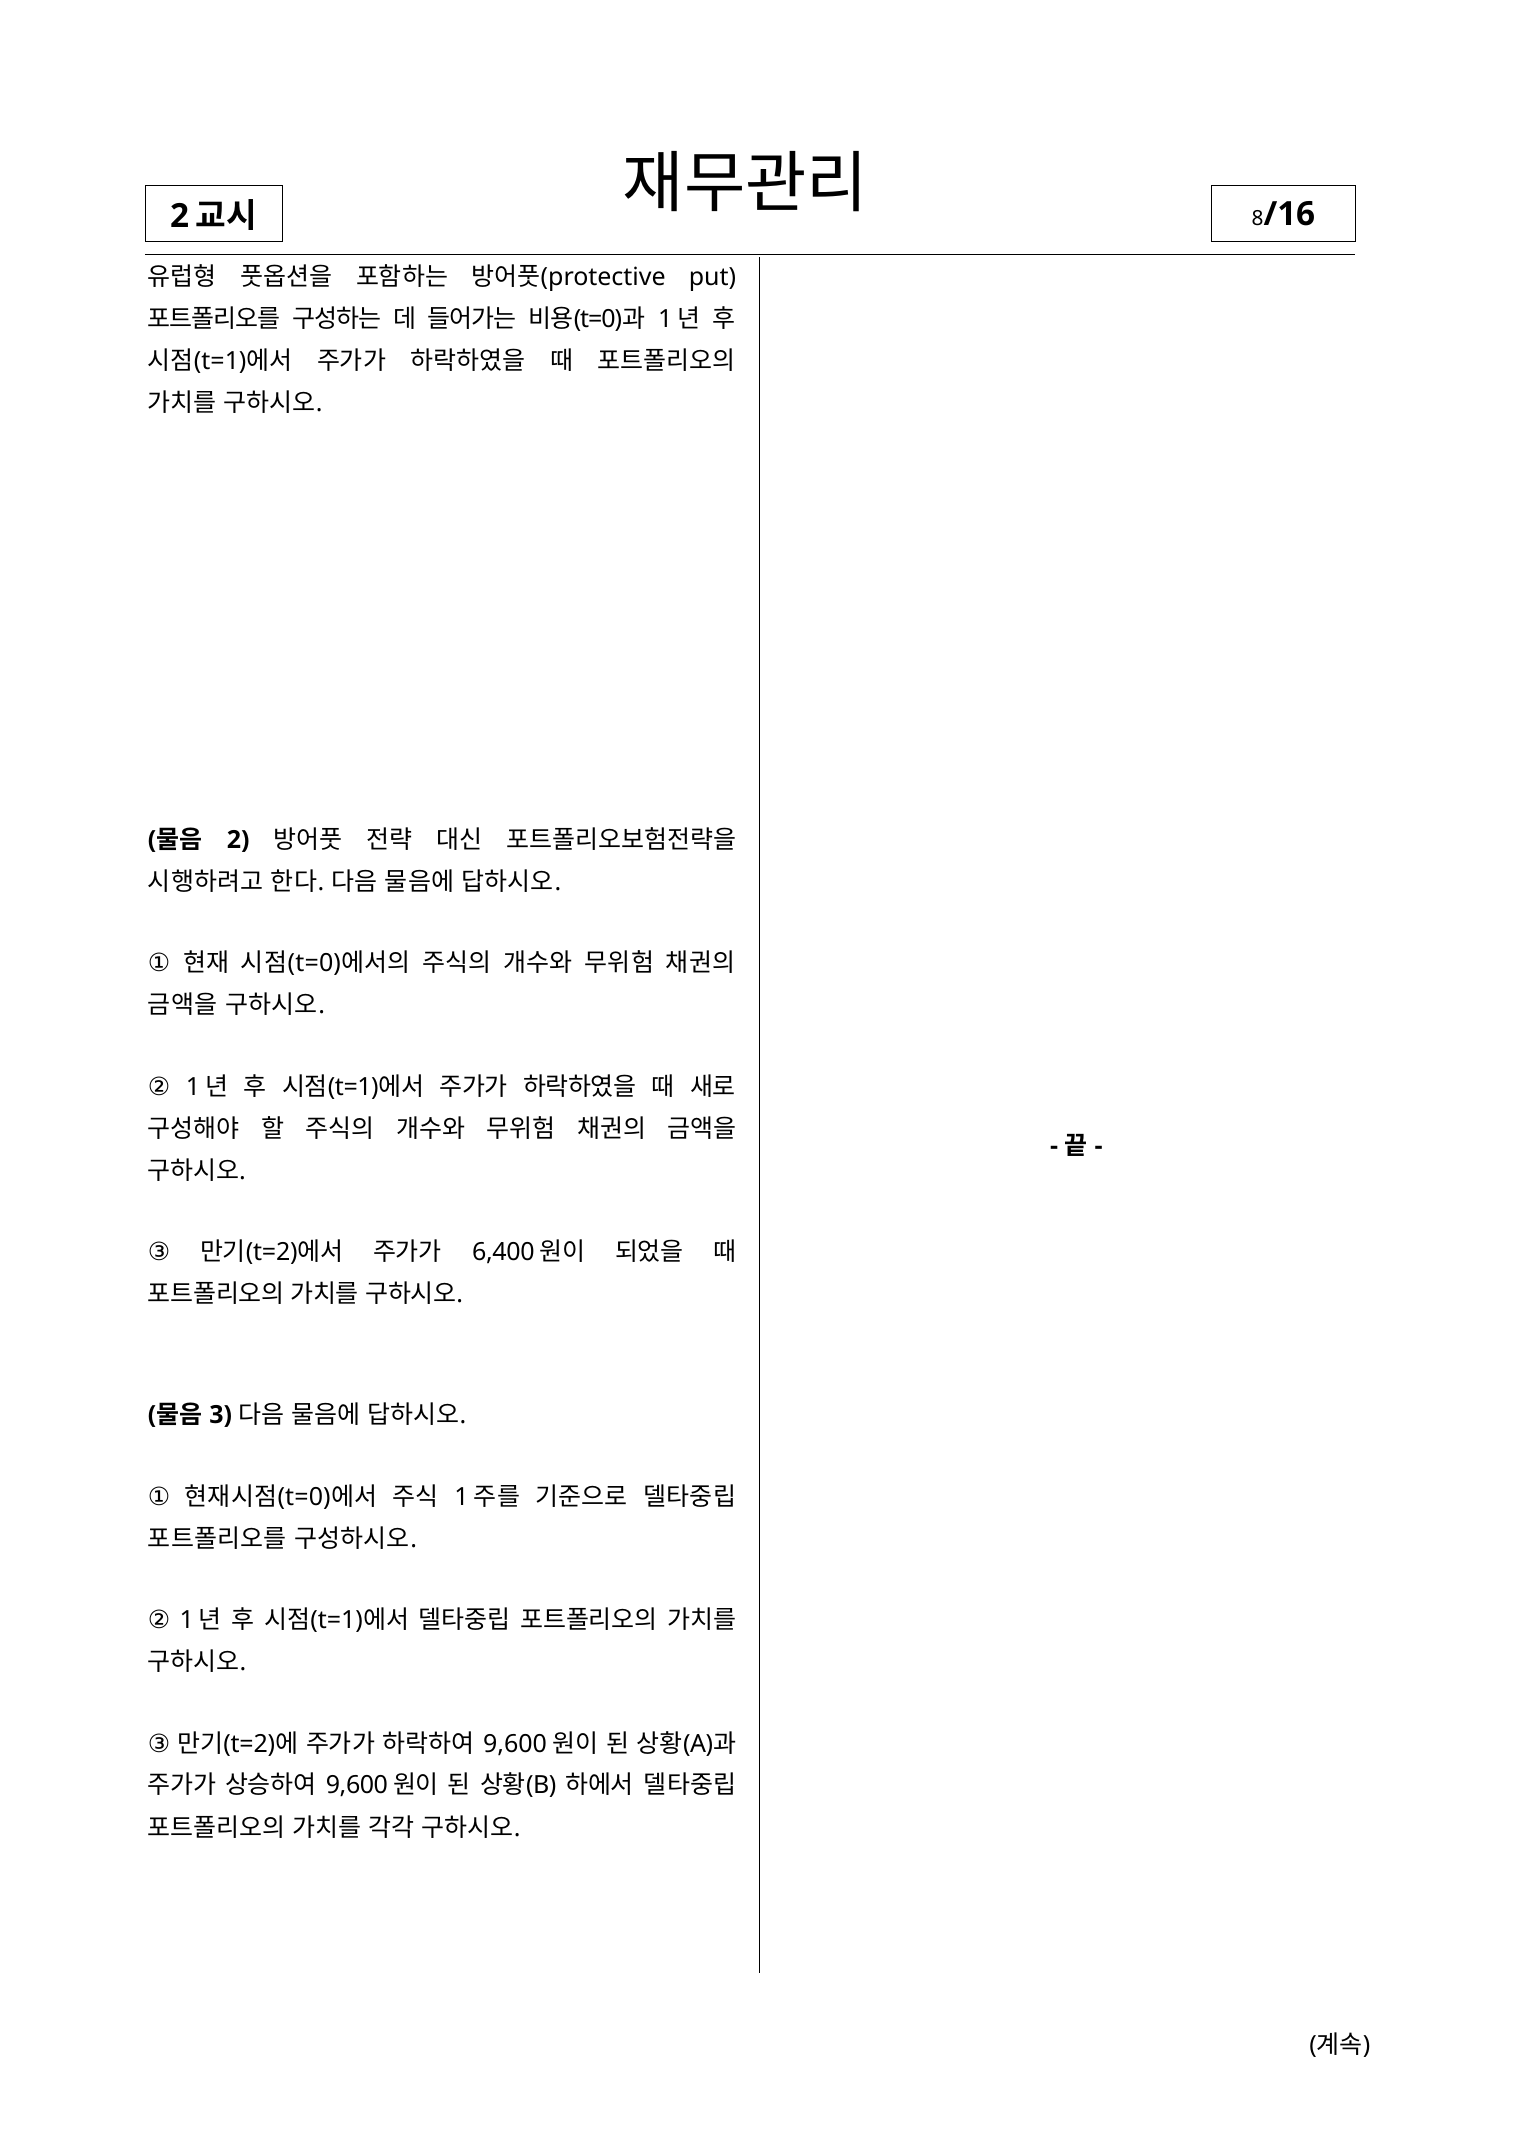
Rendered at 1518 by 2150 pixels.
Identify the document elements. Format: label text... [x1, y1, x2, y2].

text (물음 3) 다음 물음에 답하시오. [148, 1395, 736, 1431]
text (물음 2) 방어풋 전략 대신 포트폴리오보험전략을 시행하려고 한다. 다음 물음에 답하시오. [148, 819, 736, 898]
text ② 1년 후 시점(t=1)에서 주가가 하락하였을 때 새로 구성해야 할 주식의 개수와 무위험 채권의 금액을 구하시오. [148, 1066, 736, 1187]
text (물음 1) 만기가 2년이고 행사가격이 10,000원인 유럽형 풋옵션을 포함하는 방어풋(protective put) 포트폴리오를 구성하는 데 들어가는 비용(t=0)과 1년 후 시점(t=1)에서 주가가 하락하였을 때 포트폴리오의 가치를 구하시오. [148, 257, 736, 419]
text ① 현재시점(t=0)에서 주식 1주를 기준으로 델타중립 포트폴리오를 구성하시오. [148, 1476, 736, 1554]
text ① 현재 시점(t=0)에서의 주식의 개수와 무위험 채권의 금액을 구하시오. [148, 943, 736, 1021]
text - 끝 - [782, 1125, 1370, 1162]
text ③ 만기(t=2)에서 주가가 6,400원이 되었을 때 포트폴리오의 가치를 구하시오. [148, 1232, 736, 1310]
text ③ 만기(t=2)에 주가가 하락하여 9,600원이 된 상황(A)과 주가가 상승하여 9,600원이 된 상황(B) 하에서 델타중립 포트폴리오의 가치를 각각 구하시오. [148, 1723, 736, 1843]
text ② 1년 후 시점(t=1)에서 델타중립 포트폴리오의 가치를 구하시오. [148, 1599, 736, 1678]
